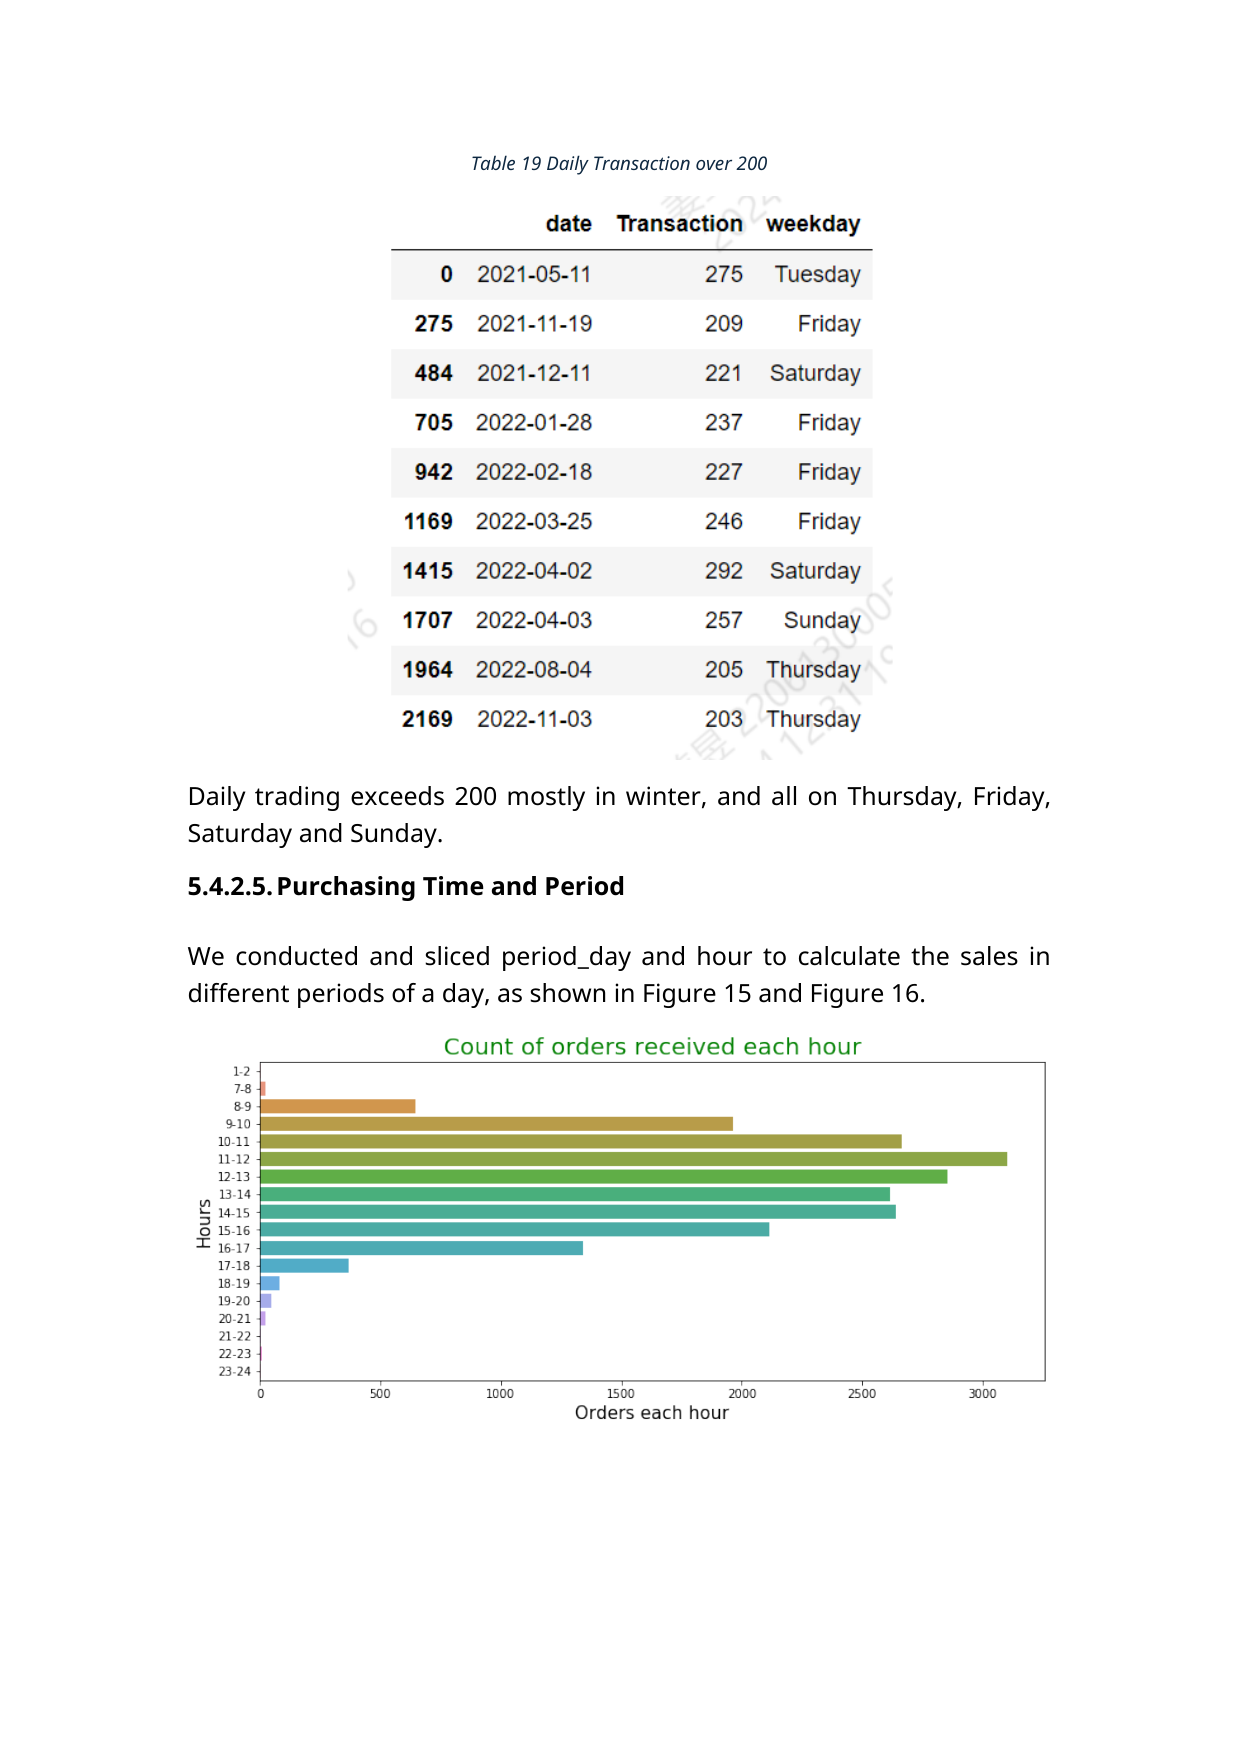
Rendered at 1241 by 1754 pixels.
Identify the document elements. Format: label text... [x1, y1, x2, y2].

subtitle Purchasing Time and Period [187, 869, 1053, 903]
text Daily trading exceeds 200 mostly in winter, and all on Thursday, Friday, Saturday and Sunday. [187, 779, 1053, 849]
picture [347, 196, 893, 760]
picture [187, 1029, 1053, 1431]
text We conducted and sliced period_day and hour to calculate the sales in different periods of a day, as shown in Figure 15 and Figure 16. [187, 939, 1053, 1010]
